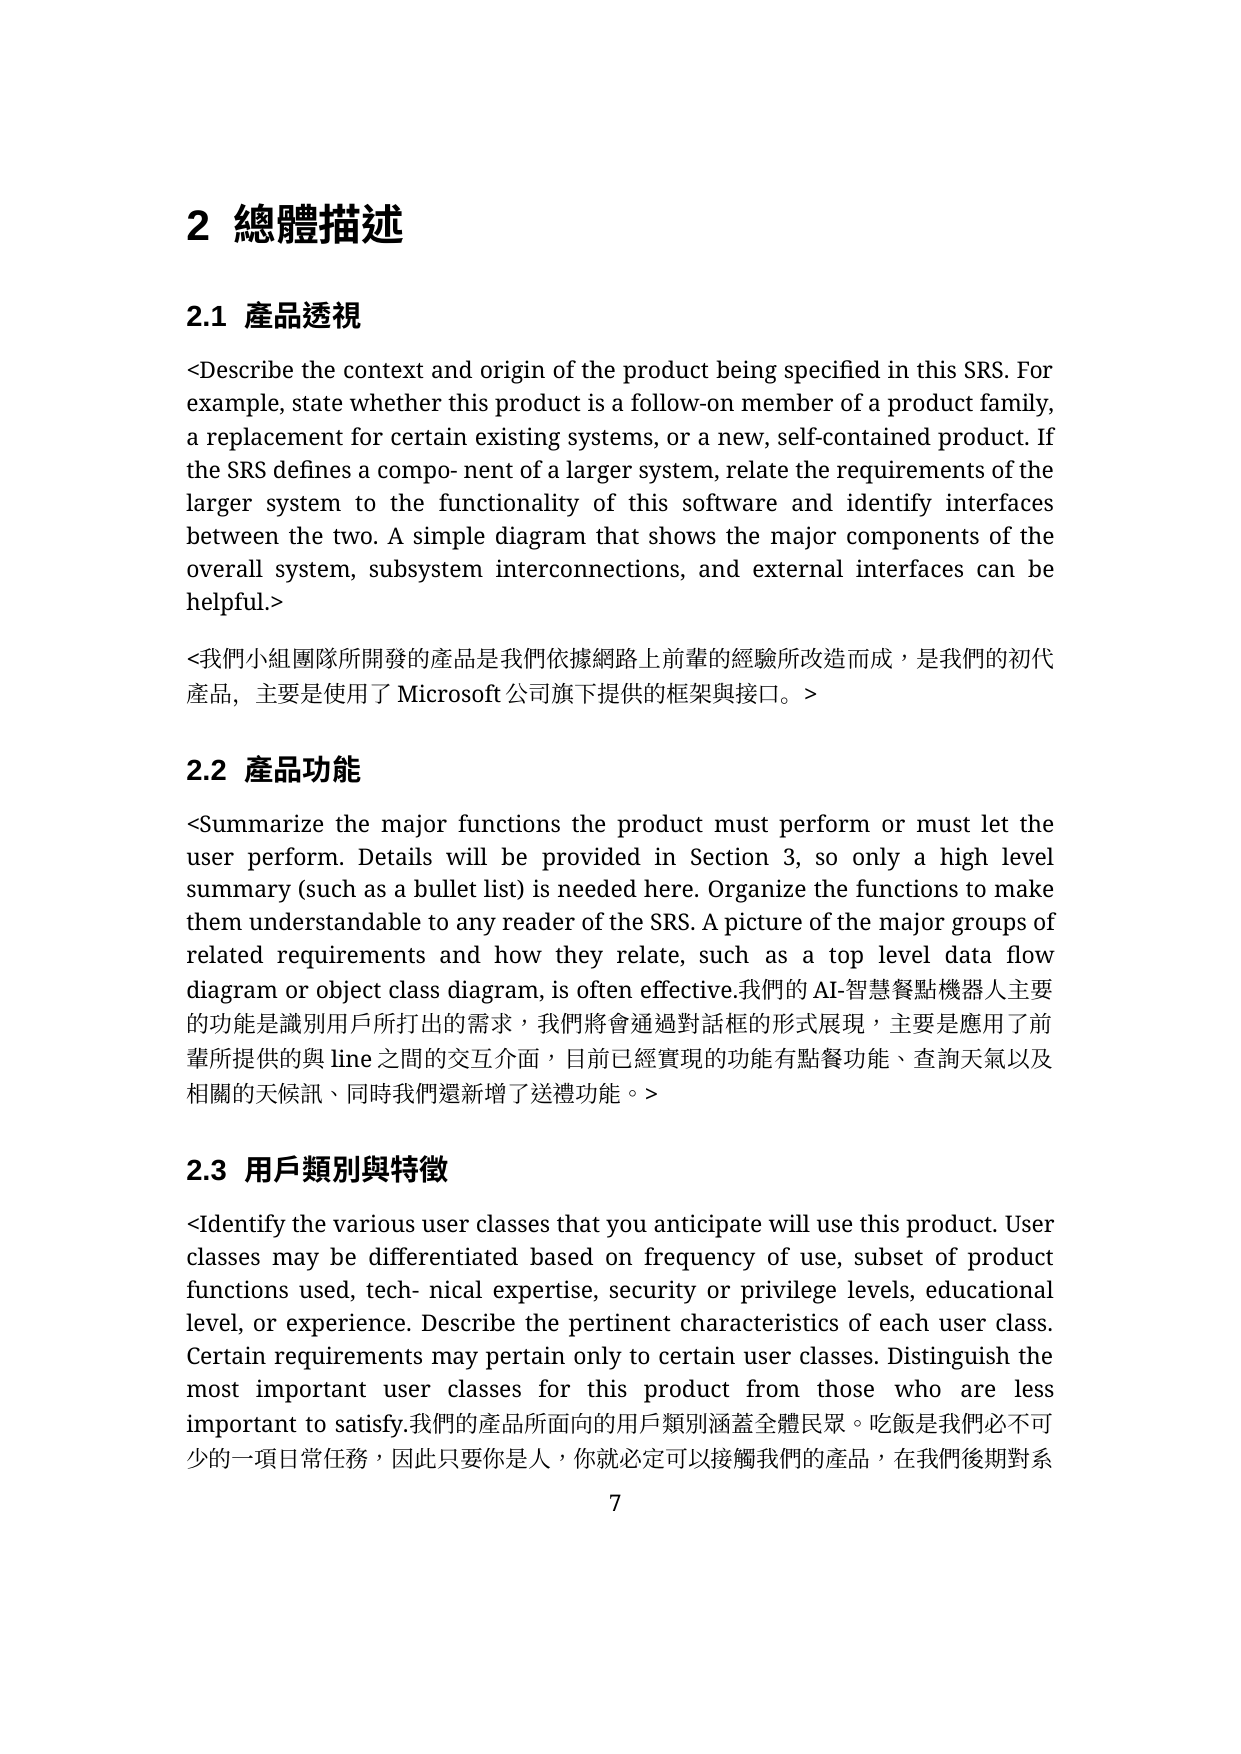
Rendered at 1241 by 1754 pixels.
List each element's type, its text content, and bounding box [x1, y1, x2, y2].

subtitle 用戶類別與特徵 [186, 1153, 1065, 1186]
subtitle 產品功能 [186, 753, 1065, 786]
text <Summarize the major functions the product must perform or must let the user perform. Details will be provided in Section 3, so only a high level summary (such as a bullet list) is needed here. Organize the functions to make them understandable to any reader of the SRS. A picture of the major groups of related requirements and how they relate, such as a top level data flow diagram or object class diagram, is often effective.我們的AI-智慧餐點機器人主要的功能是識別用戶所打出的需求，我們將會通過對話框的形式展現，主要是應用了前輩所提供的與line之間的交互介面，目前已經實現的功能有點餐功能、查詢天氣以及相關的天候訊、同時我們還新增了送禮功能。> [186, 808, 1055, 1109]
subtitle 產品透視 [186, 299, 1065, 333]
subtitle 總體描述 [186, 201, 1065, 249]
text <Describe the context and origin of the product being specified in this SRS. For example, state whether this product is a follow-on member of a product family, a replacement for certain existing systems, or a new, self-contained product. If the SRS defines a compo- nent of a larger system, relate the requirements of the larger system to the functionality of this software and identify interfaces between the two. A simple diagram that shows the major components of the overall system, subsystem interconnections, and external interfaces can be helpful.> [186, 354, 1054, 617]
text <我們小組團隊所開發的產品是我們依據網路上前輩的經驗所改造而成，是我們的初代產品，主要是使用了Microsoft公司旗下提供的框架與接口。> [186, 641, 1054, 709]
